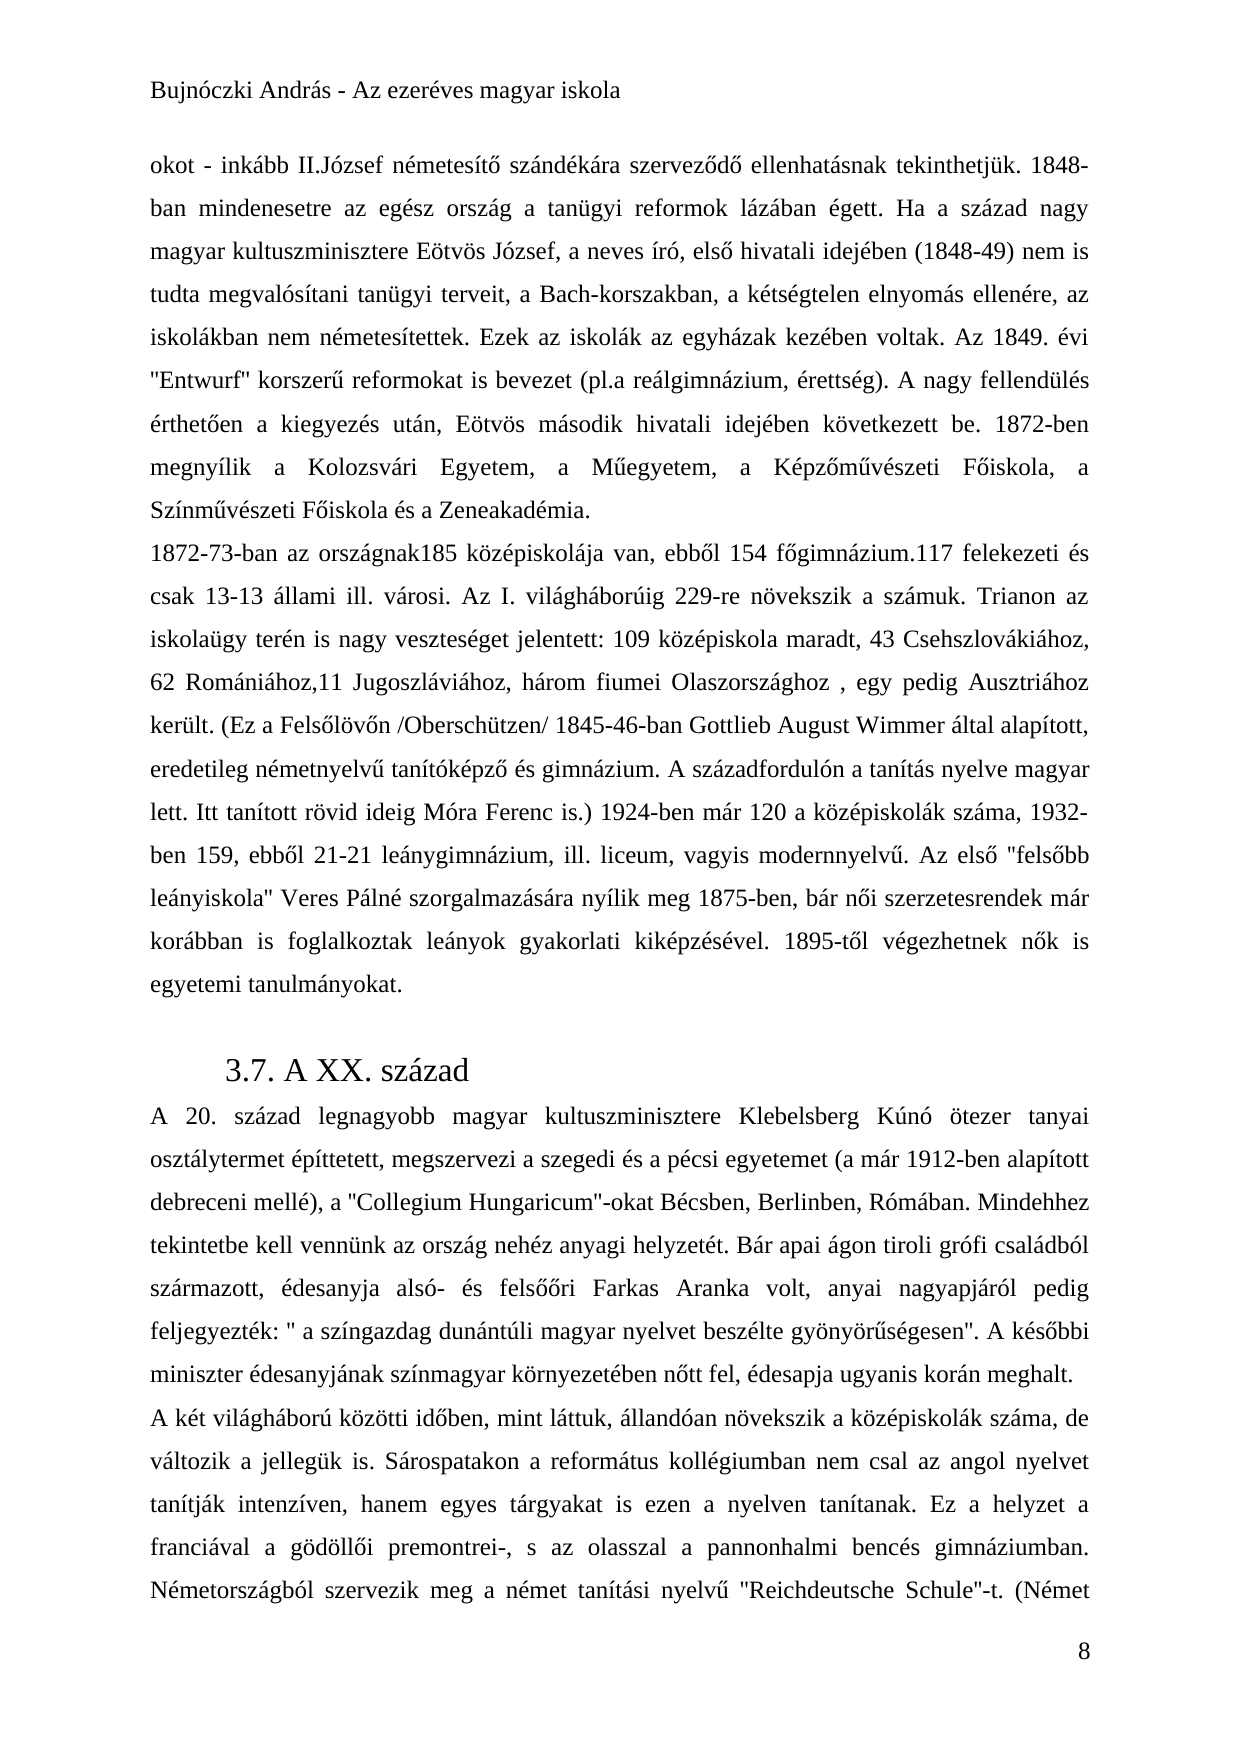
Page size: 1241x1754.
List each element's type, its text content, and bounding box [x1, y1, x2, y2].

text 1872-73-ban az országnak185 középiskolája van, ebből 154 főgimnázium.117 felekezeti és csak 13-13 állami ill. városi. Az I. világháborúig 229-re növekszik a számuk. Trianon az iskolaügy terén is nagy veszteséget jelentett: 109 középiskola maradt, 43 Csehszlovákiához, 62 Romániához,11 Jugoszláviához, három fiumei Olaszországhoz , egy pedig Ausztriához került. (Ez a Felsőlövőn /Oberschützen/ 1845-46-ban Gottlieb August Wimmer által alapított, eredetileg németnyelvű tanítóképző és gimnázium. A századfordulón a tanítás nyelve magyar lett. Itt tanított rövid ideig Móra Ferenc is.) 1924-ben már 120 a középiskolák száma, 1932-ben 159, ebből 21-21 leánygimnázium, ill. liceum, vagyis modernnyelvű. Az első ''felsőbb leányiskola'' Veres Pálné szorgalmazására nyílik meg 1875-ben, bár női szerzetesrendek már korábban is foglalkoztak leányok gyakorlati kiképzésével. 1895-től végezhetnek nők is egyetemi tanulmányokat. [150, 538, 1090, 998]
text A 20. század legnagyobb magyar kultuszminisztere Klebelsberg Kúnó ötezer tanyai osztálytermet építtetett, megszervezi a szegedi és a pécsi egyetemet (a már 1912-ben alapított debreceni mellé), a ''Collegium Hungaricum''-okat Bécsben, Berlinben, Rómában. Mindehhez tekintetbe kell vennünk az ország nehéz anyagi helyzetét. Bár apai ágon tiroli grófi családból származott, édesanyja alsó- és felsőőri Farkas Aranka volt, anyai nagyapjáról pedig feljegyezték: '' a színgazdag dunántúli magyar nyelvet beszélte gyönyörűségesen''. A későbbi miniszter édesanyjának színmagyar környezetében nőtt fel, édesapja ugyanis korán meghalt. [150, 1101, 1090, 1388]
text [150, 1403, 1090, 1604]
subtitle 3.7. A XX. század [150, 1050, 1090, 1088]
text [150, 150, 1090, 524]
